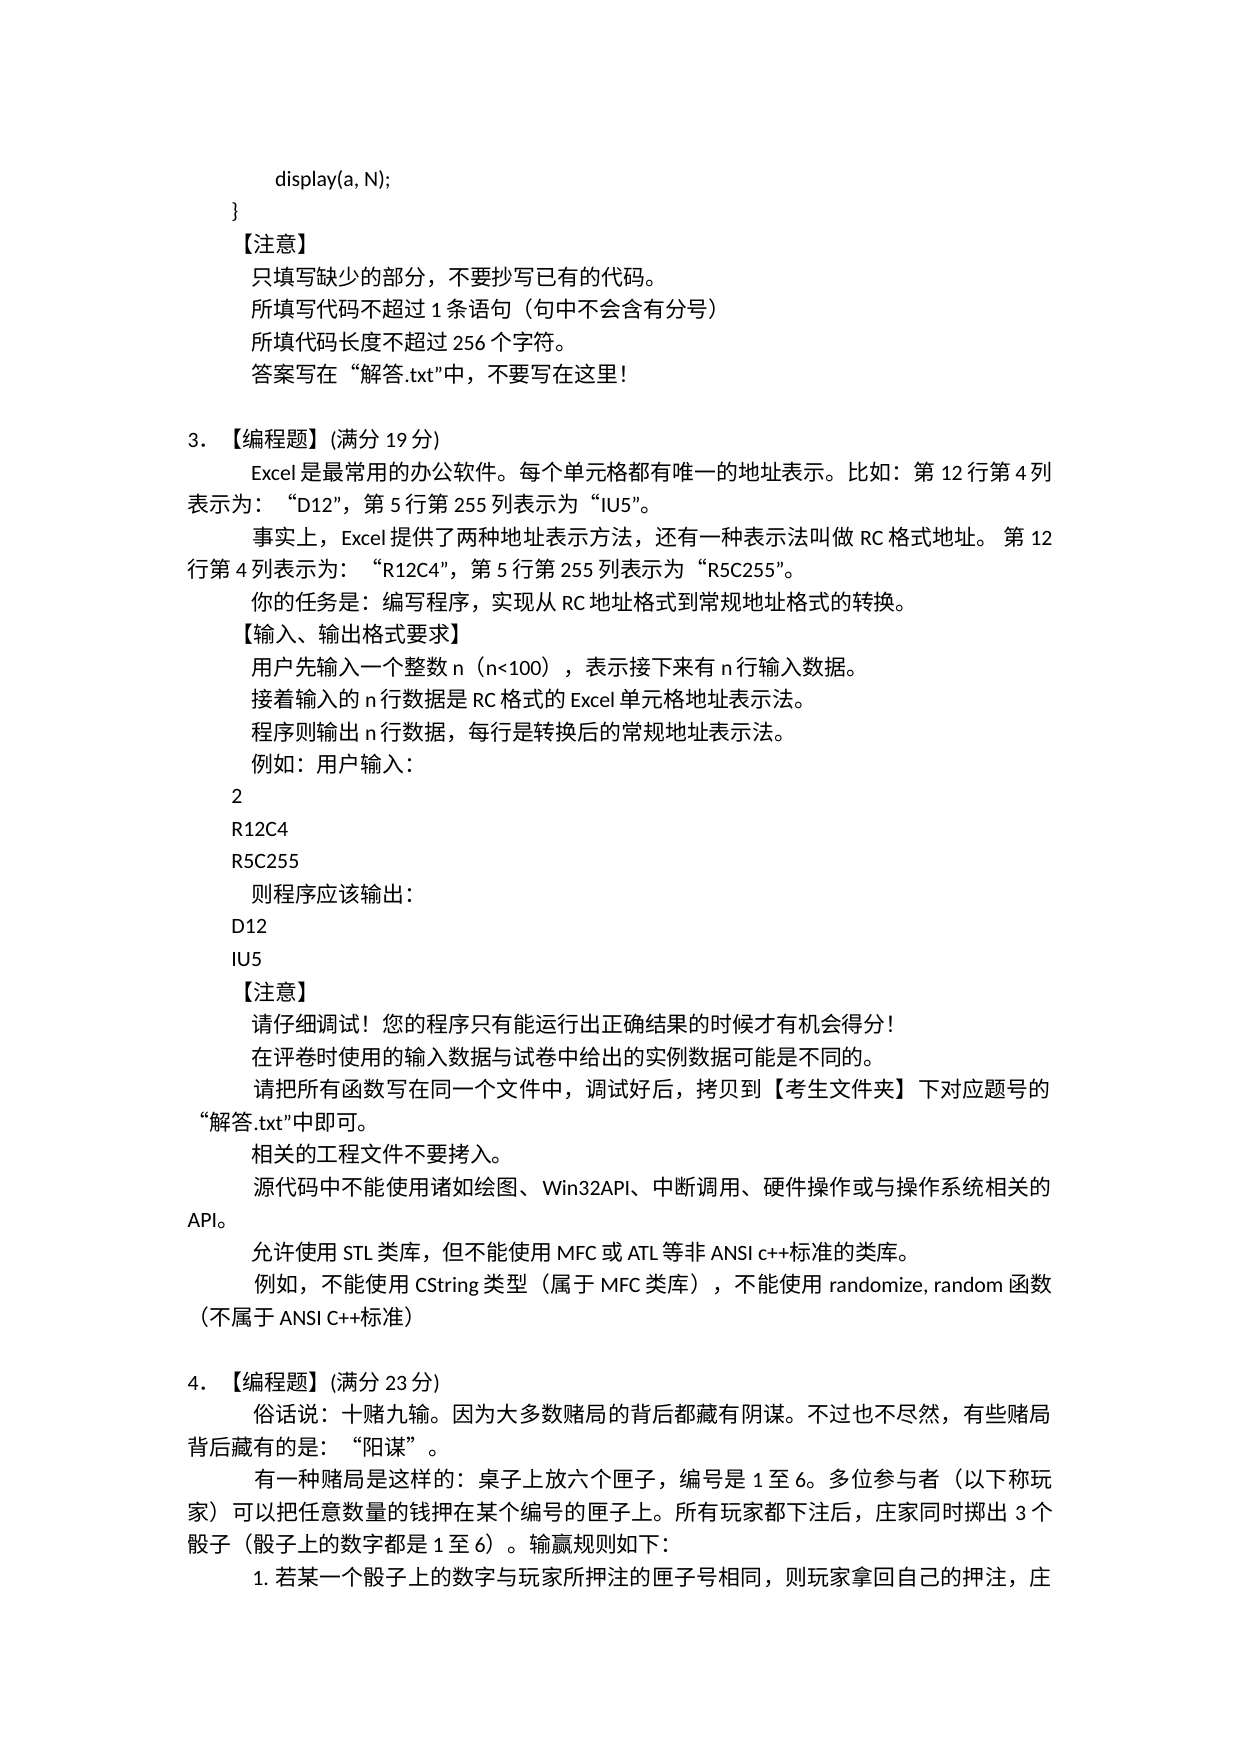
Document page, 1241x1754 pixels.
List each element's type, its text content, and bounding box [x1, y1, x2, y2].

text Excel是最常用的办公软件。每个单元格都有唯一的地址表示。比如：第12行第4列表示为：“D12”，第5行第255列表示为“IU5”。 [187, 454, 1053, 519]
text 用户先输入一个整数n（n<100），表示接下来有n行输入数据。 [187, 649, 1053, 682]
text 源代码中不能使用诸如绘图、Win32API、中断调用、硬件操作或与操作系统相关的API。 [187, 1169, 1053, 1234]
text 允许使用STL类库，但不能使用MFC或ATL等非ANSI c++标准的类库。 [187, 1234, 1053, 1267]
text 请仔细调试！您的程序只有能运行出正确结果的时候才有机会得分！ [187, 1007, 1053, 1039]
text 只填写缺少的部分，不要抄写已有的代码。 [187, 259, 1053, 292]
text R5C255 [187, 844, 1053, 877]
text 你的任务是：编写程序，实现从RC地址格式到常规地址格式的转换。 [187, 584, 1053, 617]
text 例如：用户输入： [187, 747, 1053, 779]
text 接着输入的n行数据是RC格式的Excel单元格地址表示法。 [187, 682, 1053, 714]
text 在评卷时使用的输入数据与试卷中给出的实例数据可能是不同的。 [187, 1039, 1053, 1072]
text 俗话说：十赌九输。因为大多数赌局的背后都藏有阴谋。不过也不尽然，有些赌局背后藏有的是：“阳谋”。 [187, 1397, 1053, 1462]
text 请把所有函数写在同一个文件中，调试好后，拷贝到【考生文件夹】下对应题号的“解答.txt”中即可。 [187, 1072, 1053, 1137]
text 【输入、输出格式要求】 [187, 617, 1053, 649]
text 相关的工程文件不要拷入。 [187, 1137, 1053, 1169]
text 所填写代码不超过1条语句（句中不会含有分号） [187, 292, 1053, 324]
text } [187, 194, 1053, 227]
text 2 [187, 779, 1053, 812]
text 【注意】 [187, 227, 1053, 259]
text IU5 [187, 942, 1053, 974]
text 则程序应该输出： [187, 877, 1053, 909]
text display(a, N); [187, 162, 1053, 194]
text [187, 1559, 1053, 1592]
text 答案写在“解答.txt”中，不要写在这里！ [187, 357, 1053, 389]
text D12 [187, 909, 1053, 942]
text 程序则输出n行数据，每行是转换后的常规地址表示法。 [187, 714, 1053, 747]
text 4．【编程题】(满分23分) [187, 1364, 1053, 1397]
text R12C4 [187, 812, 1053, 844]
text 事实上，Excel提供了两种地址表示方法，还有一种表示法叫做RC格式地址。 第12行第4列表示为：“R12C4”，第5行第255列表示为“R5C255”。 [187, 519, 1053, 584]
text 3．【编程题】(满分19分) [187, 422, 1053, 454]
text 【注意】 [187, 974, 1053, 1007]
text 有一种赌局是这样的：桌子上放六个匣子，编号是1至6。多位参与者（以下称玩家）可以把任意数量的钱押在某个编号的匣子上。所有玩家都下注后，庄家同时掷出3个骰子（骰子上的数字都是1至6）。输赢规则如下： [187, 1462, 1053, 1559]
text 所填代码长度不超过256个字符。 [187, 324, 1053, 357]
text 例如，不能使用CString类型（属于MFC类库），不能使用randomize, random函数（不属于ANSI C++标准） [187, 1267, 1053, 1332]
